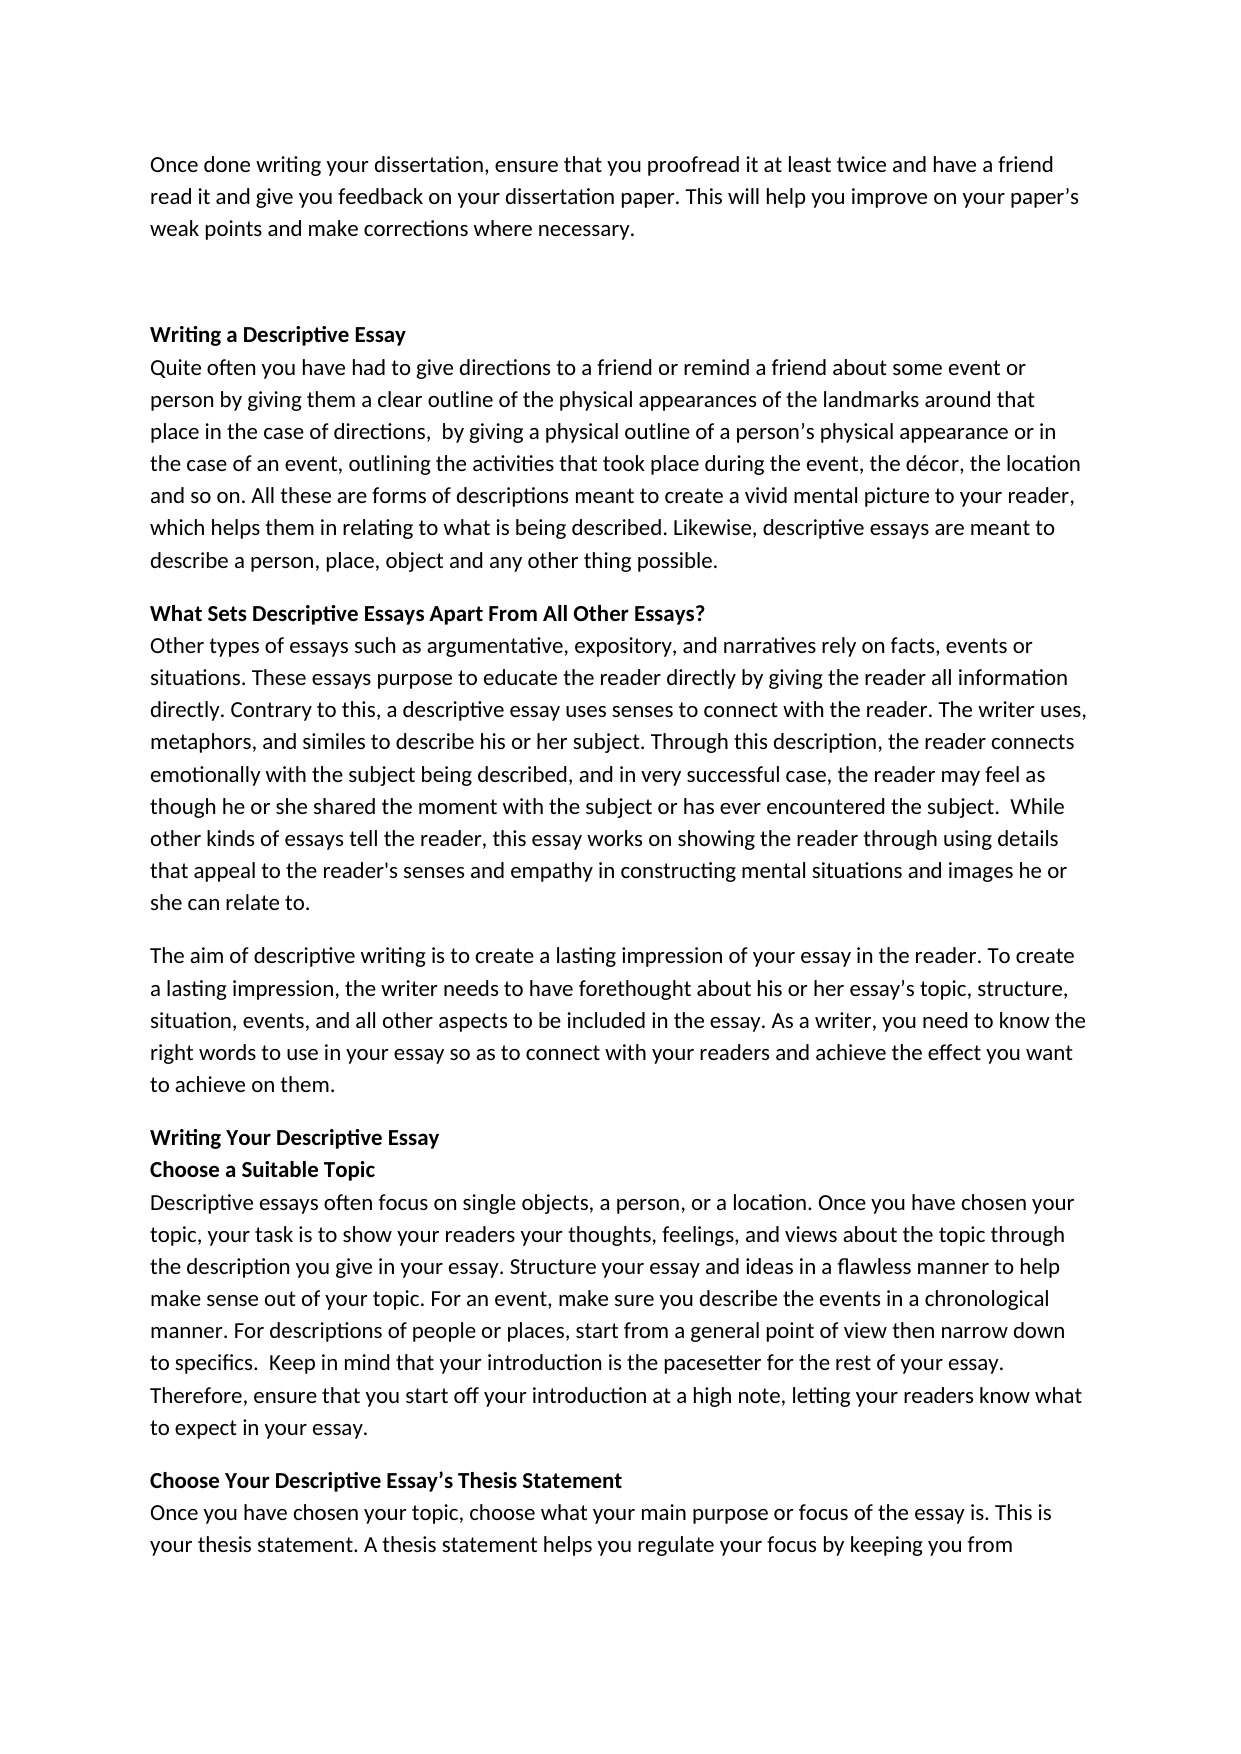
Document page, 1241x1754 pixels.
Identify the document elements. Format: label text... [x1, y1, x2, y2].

text Writing a Descriptive Essay Quite often you have had to give directions to a friend or remind a friend about some event or person by giving them a clear outline of the physical appearances of the landmarks around that place in the case of directions, by giving a physical outline of a person’s physical appearance or in the case of an event, outlining the activities that took place during the event, the décor, the location and so on. All these are forms of descriptions meant to create a vivid mental picture to your reader, which helps them in relating to what is being described. Likewise, descriptive essays are meant to describe a person, place, object and any other thing possible. [150, 320, 1090, 574]
text Writing Your Descriptive Essay Choose a Suitable Topic Descriptive essays often focus on single objects, a person, or a location. Once you have chosen your topic, your task is to show your readers your thoughts, feelings, and views about the topic through the description you give in your essay. Structure your essay and ideas in a flawless manner to help make sense out of your topic. For an event, make sure you describe the events in a chronological manner. For descriptions of people or places, start from a general point of view then narrow down to specifics. Keep in mind that your introduction is the pacesetter for the rest of your essay. Therefore, ensure that you start off your introduction at a high note, letting your readers know what to expect in your essay. [150, 1123, 1090, 1441]
text Once done writing your dissertation, ensure that you proofread it at least twice and have a friend read it and give you feedback on your dissertation paper. This will help you improve on your paper’s weak points and make corrections where necessary. [150, 150, 1090, 242]
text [150, 1466, 1090, 1558]
text The aim of descriptive writing is to create a lasting impression of your essay in the reader. To create a lasting impression, the writer needs to have forethought about his or her essay’s topic, structure, situation, events, and all other aspects to be included in the essay. As a writer, you need to know the right words to use in your essay so as to connect with your readers and achieve the effect you want to achieve on them. [150, 941, 1090, 1098]
text What Sets Descriptive Essays Apart From All Other Essays? Other types of essays such as argumentative, expository, and narratives rely on facts, events or situations. These essays purpose to educate the reader directly by giving the reader all information directly. Contrary to this, a descriptive essay uses senses to connect with the reader. The writer uses, metaphors, and similes to describe his or her subject. Through this description, the reader connects emotionally with the subject being described, and in very successful case, the reader may feel as though he or she shared the moment with the subject or has ever encountered the subject. While other kinds of essays tell the reader, this essay works on showing the reader through using details that appeal to the reader's senses and empathy in constructing mental situations and images he or she can relate to. [150, 599, 1090, 916]
